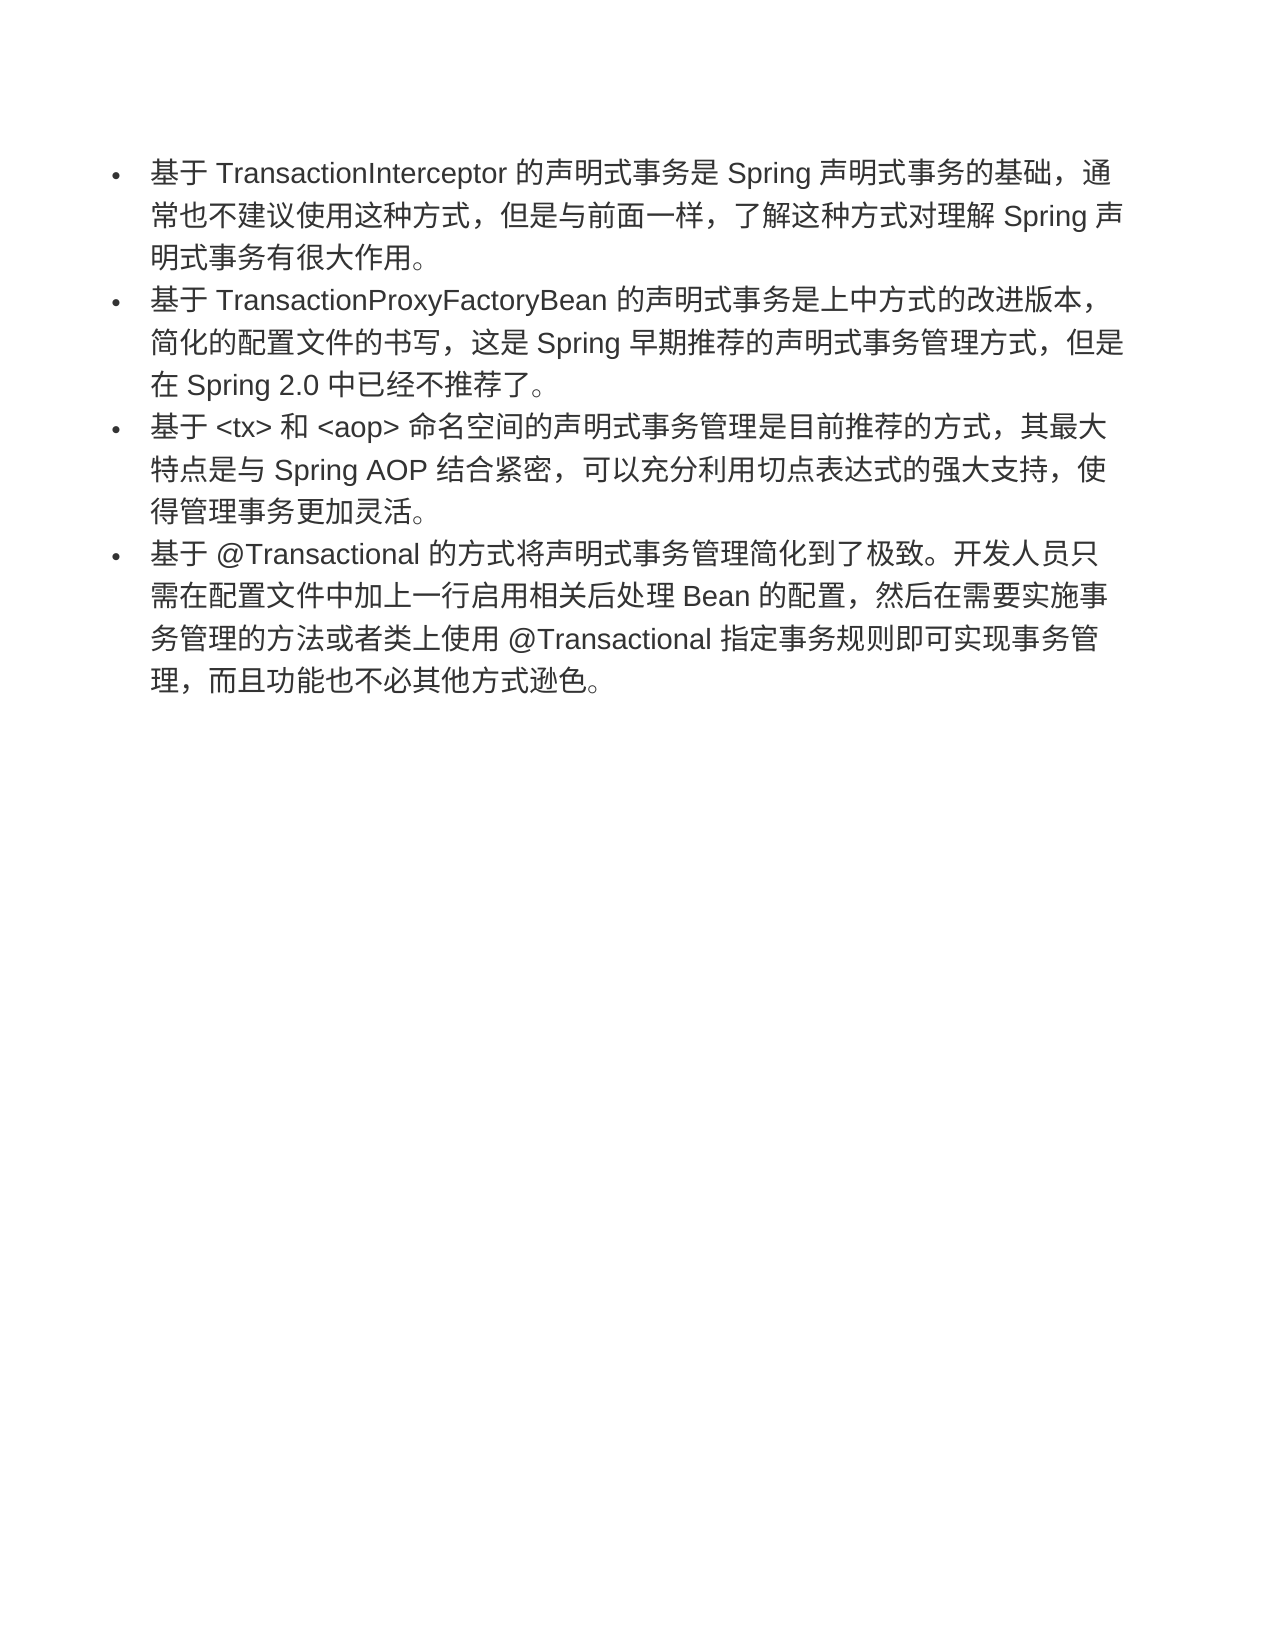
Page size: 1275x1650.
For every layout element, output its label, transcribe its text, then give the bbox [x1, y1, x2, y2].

list 基于 @Transactional 的方式将声明式事务管理简化到了极致。开发人员只需在配置文件中加上一行启用相关后处理 Bean 的配置，然后在需要实施事务管理的方法或者类上使用 @Transactional 指定事务规则即可实现事务管理，而且功能也不必其他方式逊色。 [112, 531, 1125, 700]
list 基于 TransactionInterceptor 的声明式事务是 Spring 声明式事务的基础，通常也不建议使用这种方式，但是与前面一样，了解这种方式对理解 Spring 声明式事务有很大作用。 [112, 150, 1125, 277]
list 基于 TransactionProxyFactoryBean 的声明式事务是上中方式的改进版本，简化的配置文件的书写，这是 Spring 早期推荐的声明式事务管理方式，但是在 Spring 2.0 中已经不推荐了。 [112, 277, 1125, 404]
list 基于 <tx> 和 <aop> 命名空间的声明式事务管理是目前推荐的方式，其最大特点是与 Spring AOP 结合紧密，可以充分利用切点表达式的强大支持，使得管理事务更加灵活。 [112, 404, 1125, 531]
